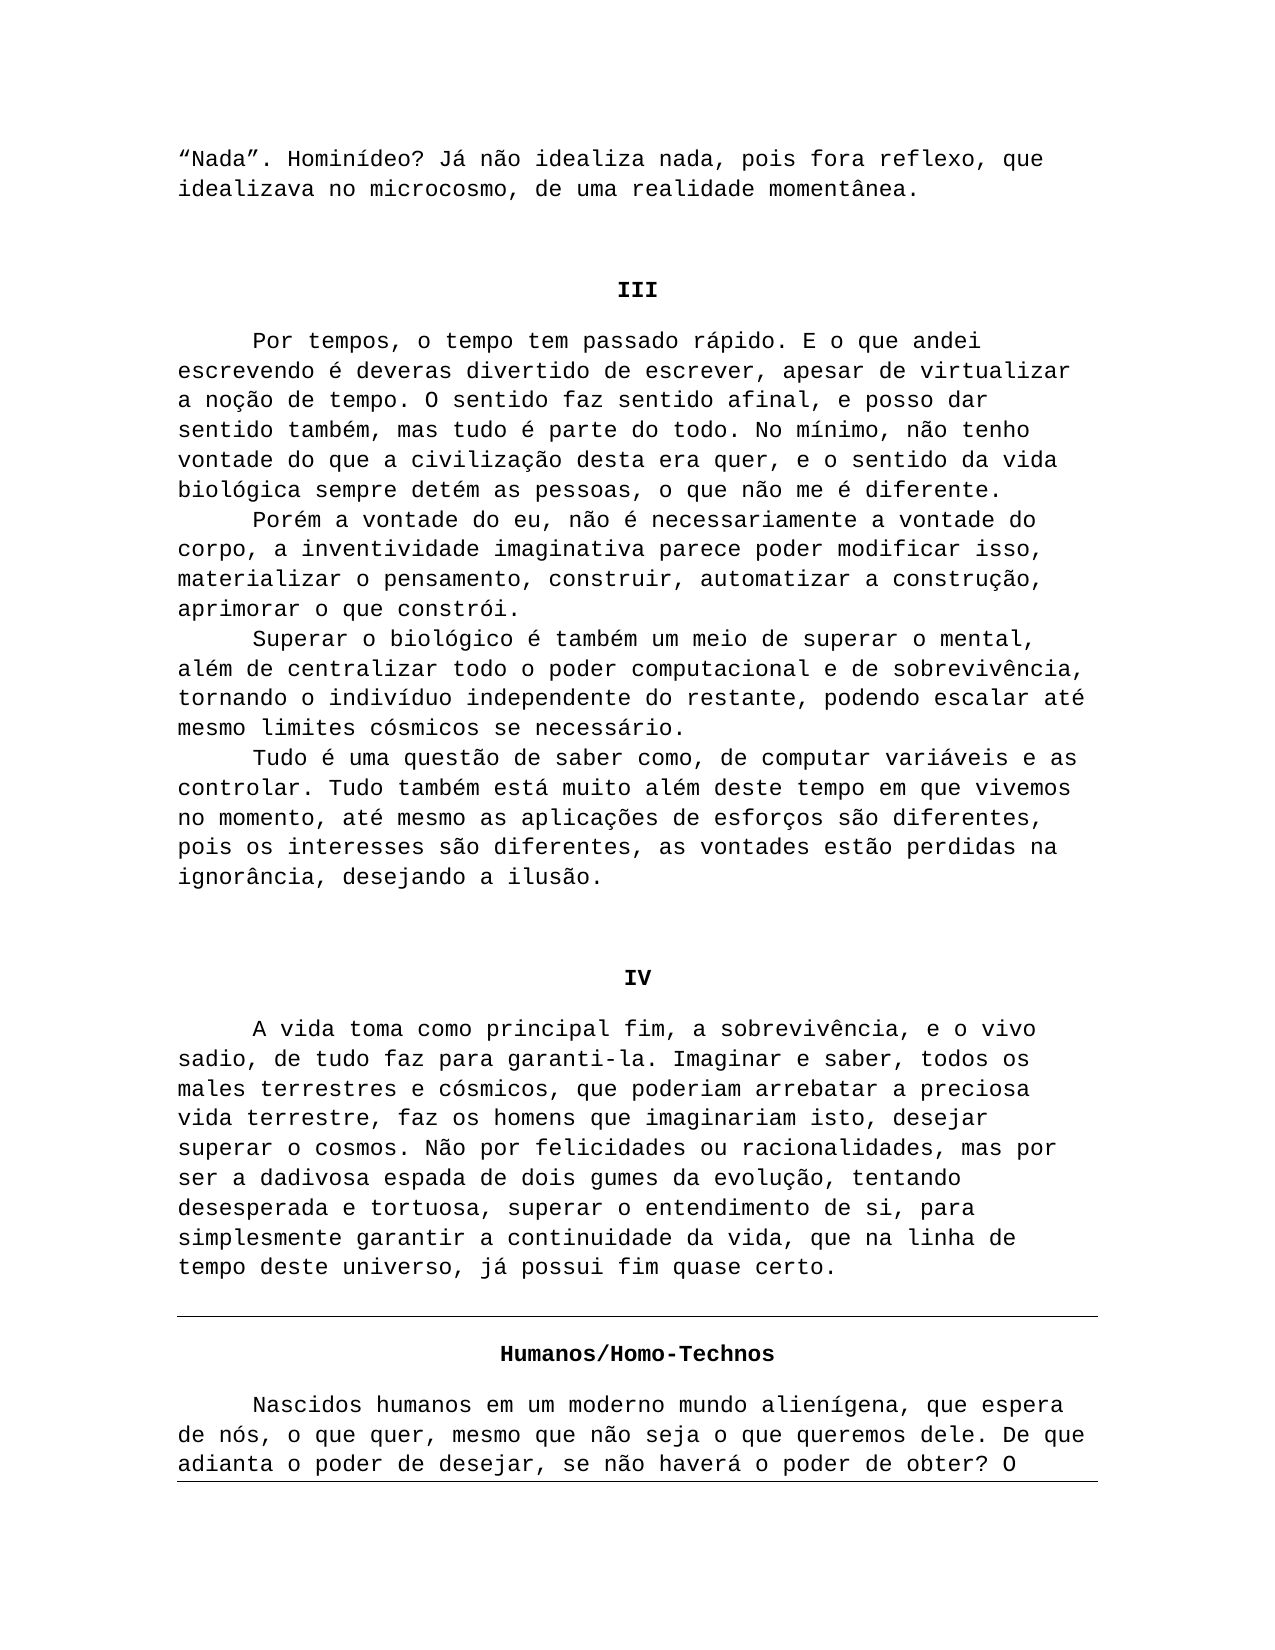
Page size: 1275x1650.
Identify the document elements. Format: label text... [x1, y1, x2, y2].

text Por tempos, o tempo tem passado rápido. E o que andei escrevendo é deveras divertido de escrever, apesar de virtualizar a noção de tempo. O sentido faz sentido afinal, e posso dar sentido também, mas tudo é parte do todo. No mínimo, não tenho vontade do que a civilização desta era quer, e o sentido da vida biológica sempre detém as pessoas, o que não me é diferente. Porém a vontade do eu, não é necessariamente a vontade do corpo, a inventividade imaginativa parece poder modificar isso, materializar o pensamento, construir, automatizar a construção, aprimorar o que constrói. Superar o biológico é também um meio de superar o mental, além de centralizar todo o poder computacional e de sobrevivência, tornando o indivíduo independente do restante, podendo escalar até mesmo limites cósmicos se necessário. Tudo é uma questão de saber como, de computar variáveis e as controlar. Tudo também está muito além deste tempo em que vivemos no momento, até mesmo as aplicações de esforços são diferentes, pois os interesses são diferentes, as vontades estão perdidas na ignorância, desejando a ilusão. [177, 329, 1098, 891]
text III [177, 279, 1098, 304]
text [177, 148, 1098, 203]
text IV [177, 967, 1098, 993]
text A vida toma como principal fim, a sobrevivência, e o vivo sadio, de tudo faz para garanti-la. Imaginar e saber, todos os males terrestres e cósmicos, que poderiam arrebatar a preciosa vida terrestre, faz os homens que imaginariam isto, desejar superar o cosmos. Não por felicidades ou racionalidades, mas por ser a dadivosa espada de dois gumes da evolução, tentando desesperada e tortuosa, superar o entendimento de si, para simplesmente garantir a continuidade da vida, que na linha de tempo deste universo, já possui fim quase certo. [177, 1017, 1098, 1316]
text Humanos/Homo-Technos [177, 1342, 1098, 1368]
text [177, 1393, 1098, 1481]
